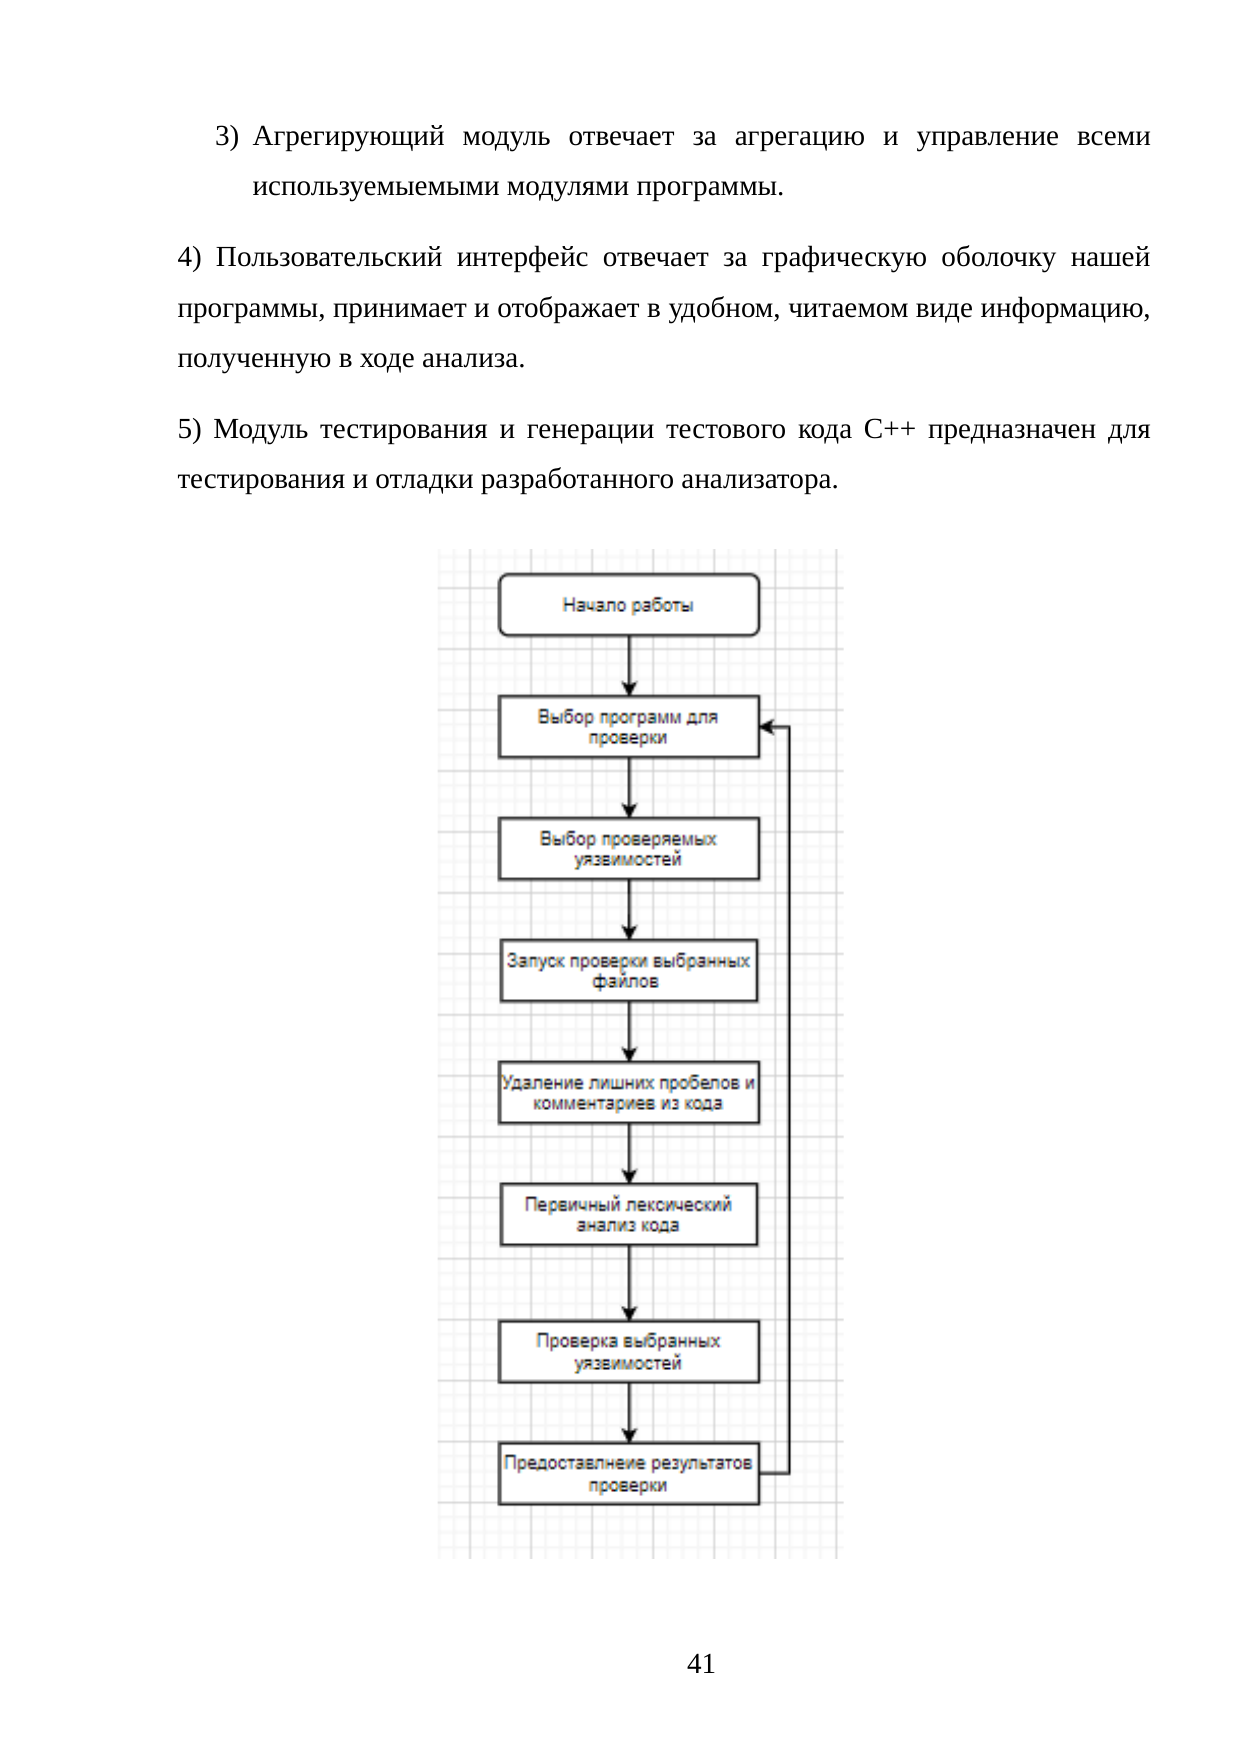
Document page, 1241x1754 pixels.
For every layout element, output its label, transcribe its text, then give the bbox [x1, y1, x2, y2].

picture [437, 549, 844, 1559]
text 5) Модуль тестирования и генерации тестового кода С++ предназначен для тестирования и отладки разработанного анализатора. [177, 411, 1152, 495]
text 4) Пользовательский интерфейс отвечает за графическую оболочку нашей программы, принимает и отображает в удобном, читаемом виде информацию, полученную в ходе анализа. [177, 239, 1152, 374]
list Агрегирующий модуль отвечает за агрегацию и управление всеми используемыемыми модулями программы. [215, 118, 1152, 202]
